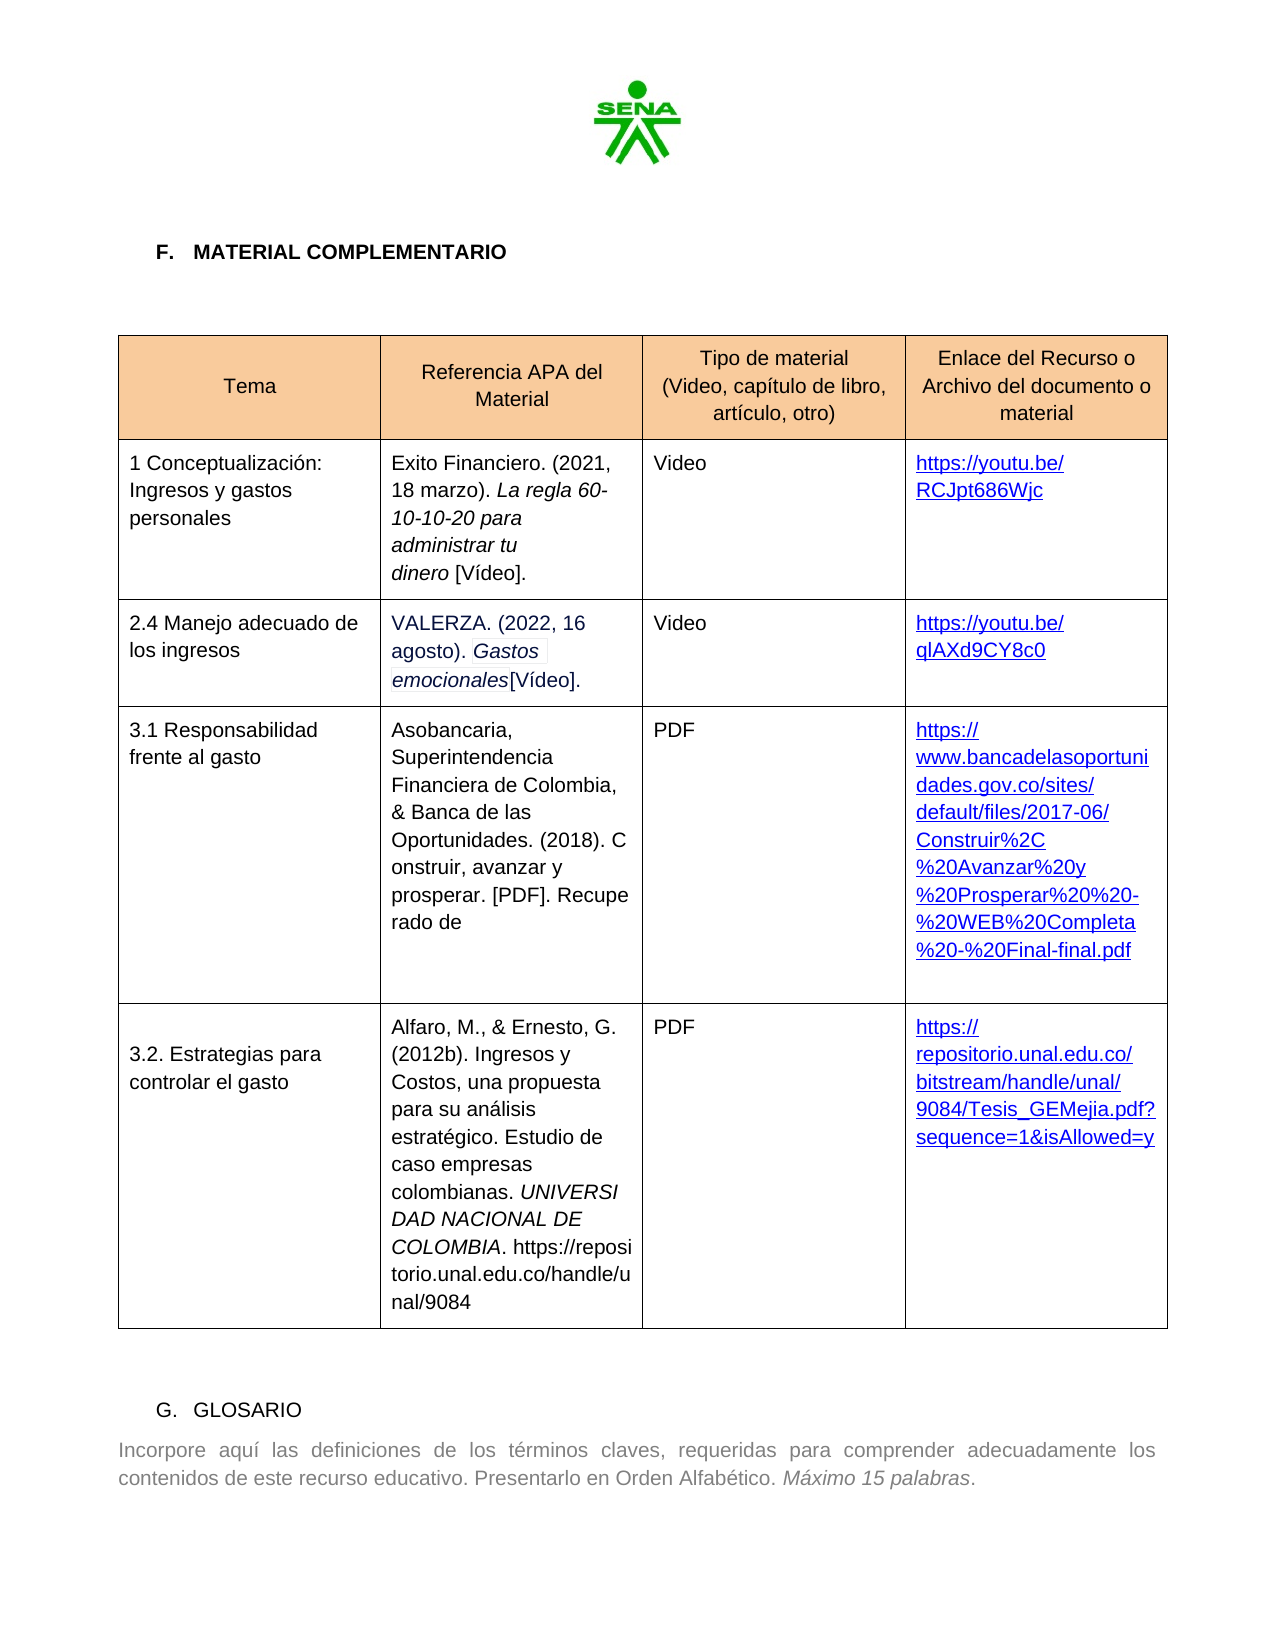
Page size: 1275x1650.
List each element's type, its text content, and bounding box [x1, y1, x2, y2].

table_cell https://www.bancadelasoportunidades.gov.co/sites/default/files/2017-06/Construir%2C%20Avanzar%20y%20Prosperar%20%20-%20WEB%20Completa%20-%20Final-final.pdf [906, 707, 1167, 1003]
table_header Referencia APA del Material [381, 336, 642, 439]
table_cell Asobancaria, Superintendencia Financiera de Colombia, & Banca de las Oportunidades. (2018). Construir, avanzar y prosperar. [PDF]. Recuperado de [381, 707, 642, 1003]
table_cell https://youtu.be/qlAXd9CY8c0 [906, 600, 1167, 706]
table_header Enlace del Recurso o Archivo del documento o material [906, 336, 1167, 439]
table_header Tipo de material (Video, capítulo de libro, artículo, otro) [643, 336, 905, 439]
table_cell 3.2. Estrategias para controlar el gasto [119, 1004, 380, 1328]
table_cell VALERZA. (2022, 16 agosto). Gastos emocionales[Vídeo]. [381, 600, 642, 706]
subtitle MATERIAL COMPLEMENTARIO [156, 239, 1157, 263]
table_cell Exito Financiero. (2021, 18 marzo). La regla 60-10-10-20 para administrar tu dinero [Vídeo]. [381, 440, 642, 599]
table_cell Alfaro, M., & Ernesto, G. (2012b). Ingresos y Costos, una propuesta para su análisis estratégico. Estudio de caso empresas colombianas. UNIVERSIDAD NACIONAL DE COLOMBIA. https://repositorio.unal.edu.co/handle/unal/9084 [381, 1004, 642, 1328]
table_cell https://youtu.be/RCJpt686Wjc [906, 440, 1167, 599]
table_cell https://repositorio.unal.edu.co/bitstream/handle/unal/9084/Tesis_GEMejia.pdf?sequence=1&isAllowed=y [906, 1004, 1167, 1328]
table_cell PDF [643, 1004, 905, 1328]
text Incorpore aquí las definiciones de los términos claves, requeridas para comprender adecuadamente los contenidos de este recurso educativo. Presentarlo en Orden Alfabético. Máximo 15 palabras. [118, 1438, 1157, 1489]
table_header Tema [119, 336, 380, 439]
table_cell Video [643, 440, 905, 599]
table_cell 3.1 Responsabilidad frente al gasto [119, 707, 380, 1003]
table_cell 2.4 Manejo adecuado de los ingresos [119, 600, 380, 706]
picture [588, 75, 687, 172]
subtitle GLOSARIO [156, 1398, 1157, 1422]
table_cell PDF [643, 707, 905, 1003]
table_cell 1 Conceptualización: Ingresos y gastos personales [119, 440, 380, 599]
table_cell Video [643, 600, 905, 706]
